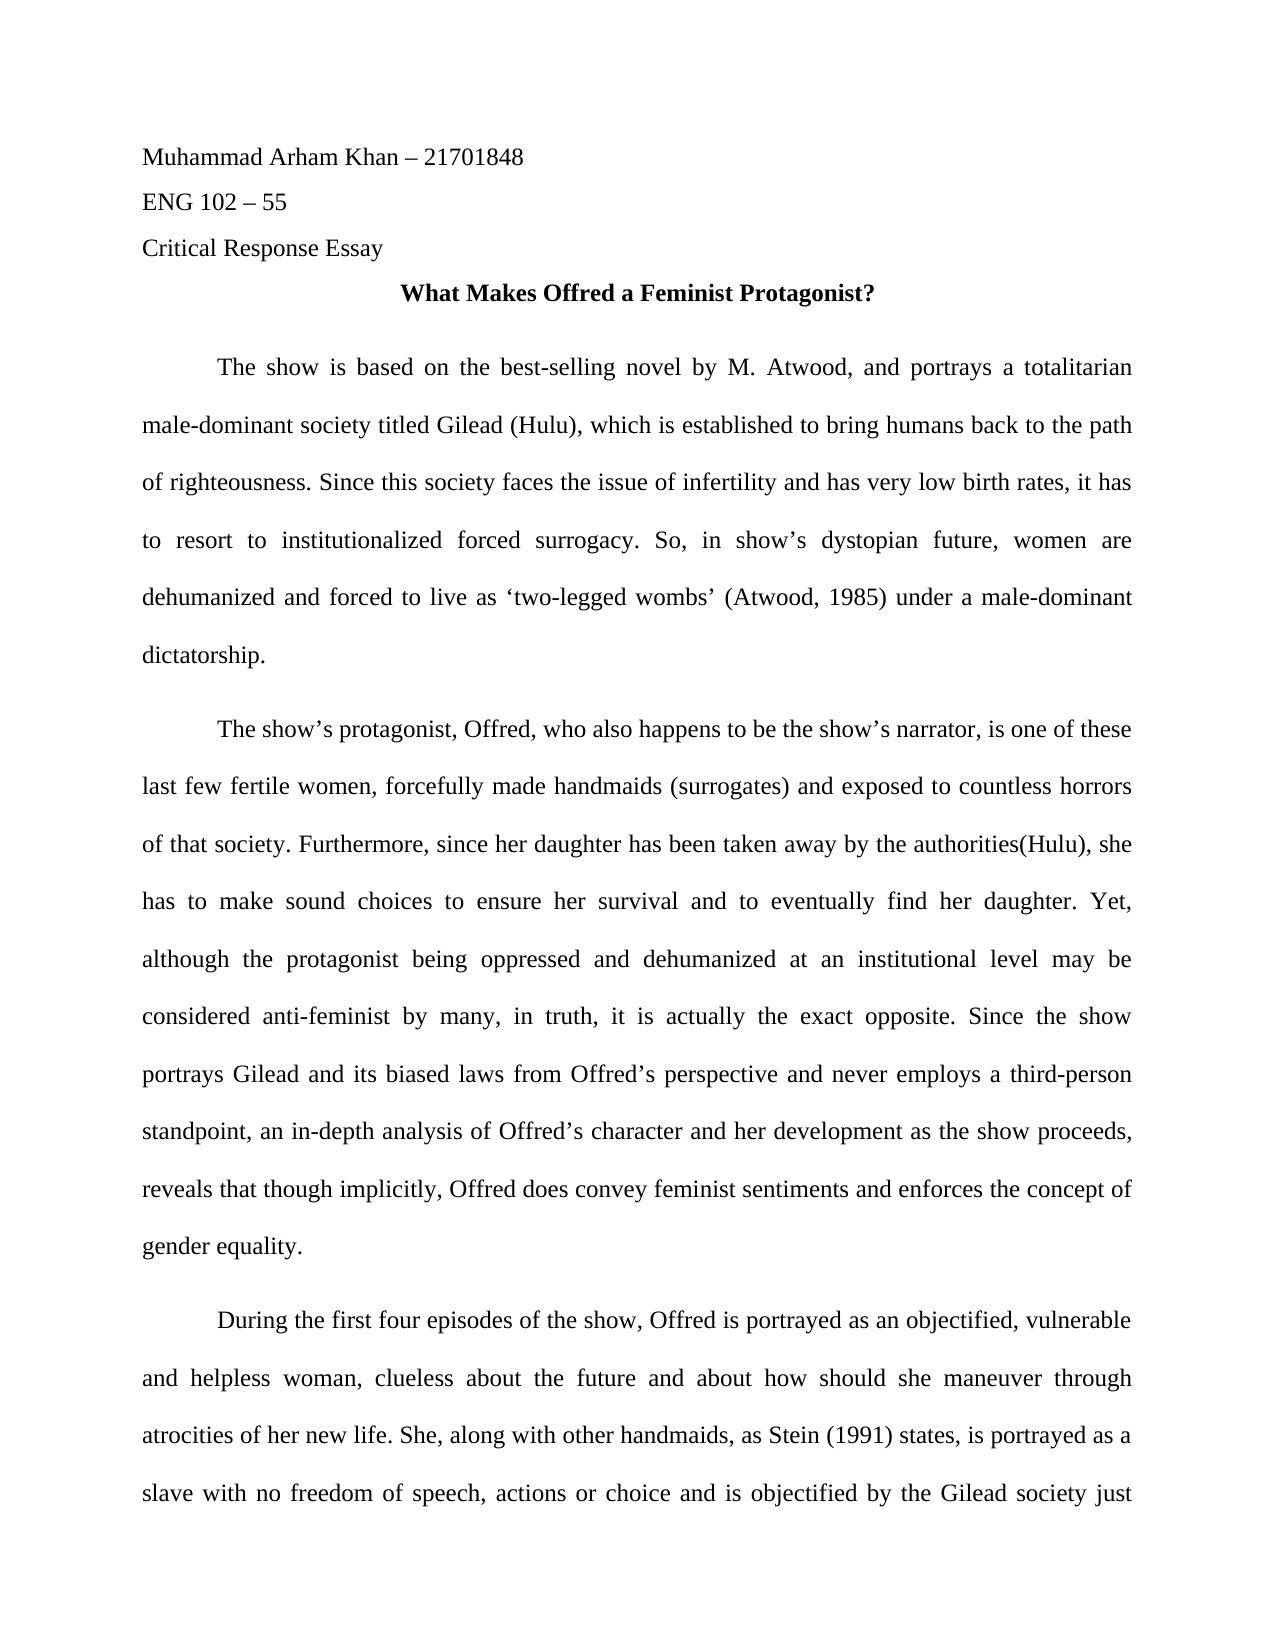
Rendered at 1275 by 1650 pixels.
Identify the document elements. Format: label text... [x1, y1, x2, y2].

text What Makes Offred a Feminist Protagonist? [142, 278, 1133, 307]
text Muhammad Arham Khan – 21701848 [142, 142, 1133, 171]
text ENG 102 – 55 [142, 187, 1133, 216]
text Critical Response Essay [142, 233, 1133, 261]
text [142, 1306, 1133, 1507]
text The show’s protagonist, Offred, who also happens to be the show’s narrator, is one of these last few fertile women, forcefully made handmaids (surrogates) and exposed to countless horrors of that society. Furthermore, since her daughter has been taken away by the authorities(Hulu), she has to make sound choices to ensure her survival and to eventually find her daughter. Yet, although the protagonist being oppressed and dehumanized at an institutional level may be considered anti-feminist by many, in truth, it is actually the exact opposite. Since the show portrays Gilead and its biased laws from Offred’s perspective and never employs a third-person standpoint, an in-depth analysis of Offred’s character and her development as the show proceeds, reveals that though implicitly, Offred does convey feminist sentiments and enforces the concept of gender equality. [142, 714, 1133, 1260]
text The show is based on the best-selling novel by M. Atwood, and portrays a totalitarian male-dominant society titled Gilead (Hulu), which is established to bring humans back to the path of righteousness. Since this society faces the issue of infertility and has very low birth rates, it has to resort to institutionalized forced surrogacy. So, in show’s dystopian future, women are dehumanized and forced to live as ‘two-legged wombs’ (Atwood, 1985) under a male-dominant dictatorship. [142, 352, 1133, 668]
